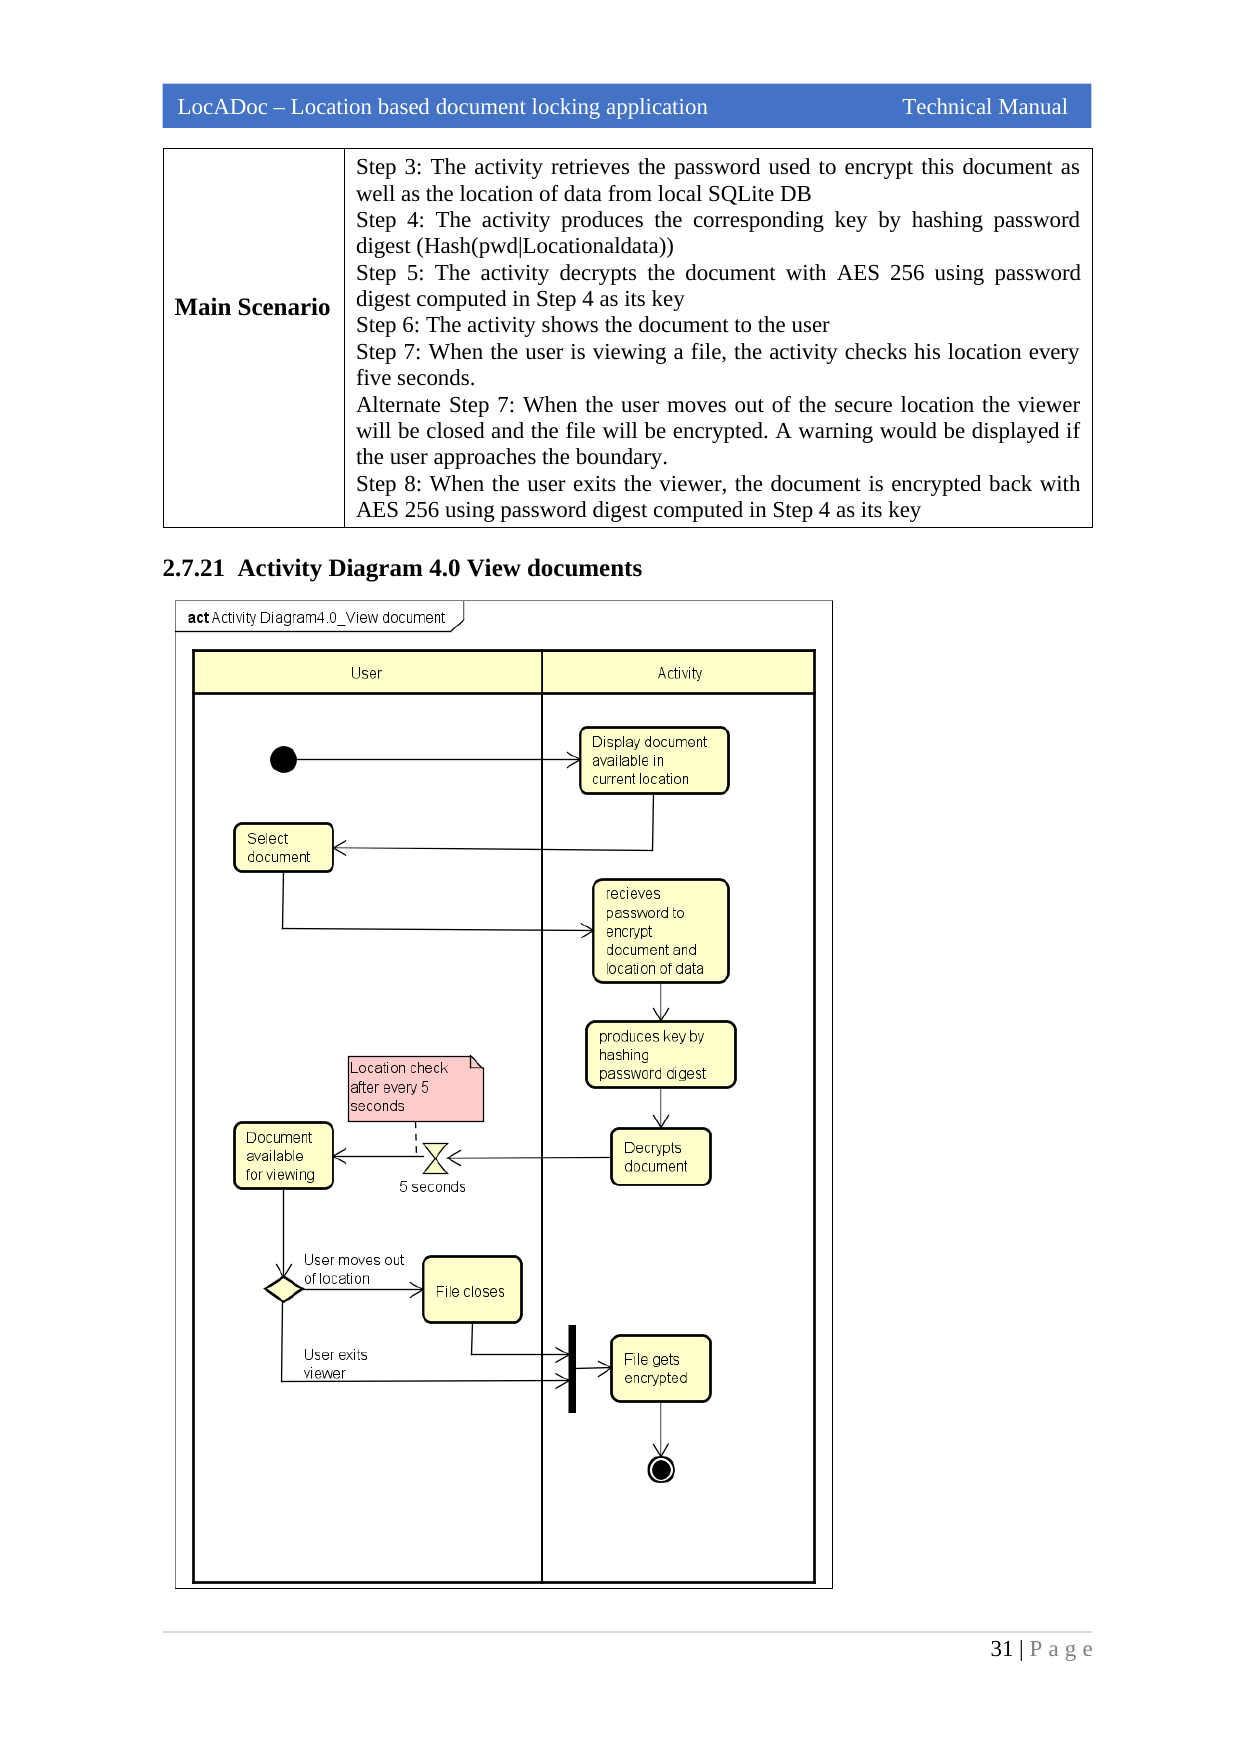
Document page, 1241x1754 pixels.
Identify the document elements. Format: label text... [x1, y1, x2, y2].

subtitle Activity Diagram 4.0 View documents [162, 553, 1092, 582]
table_cell Main Scenario [164, 149, 344, 527]
picture [162, 588, 844, 1596]
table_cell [345, 149, 1092, 527]
